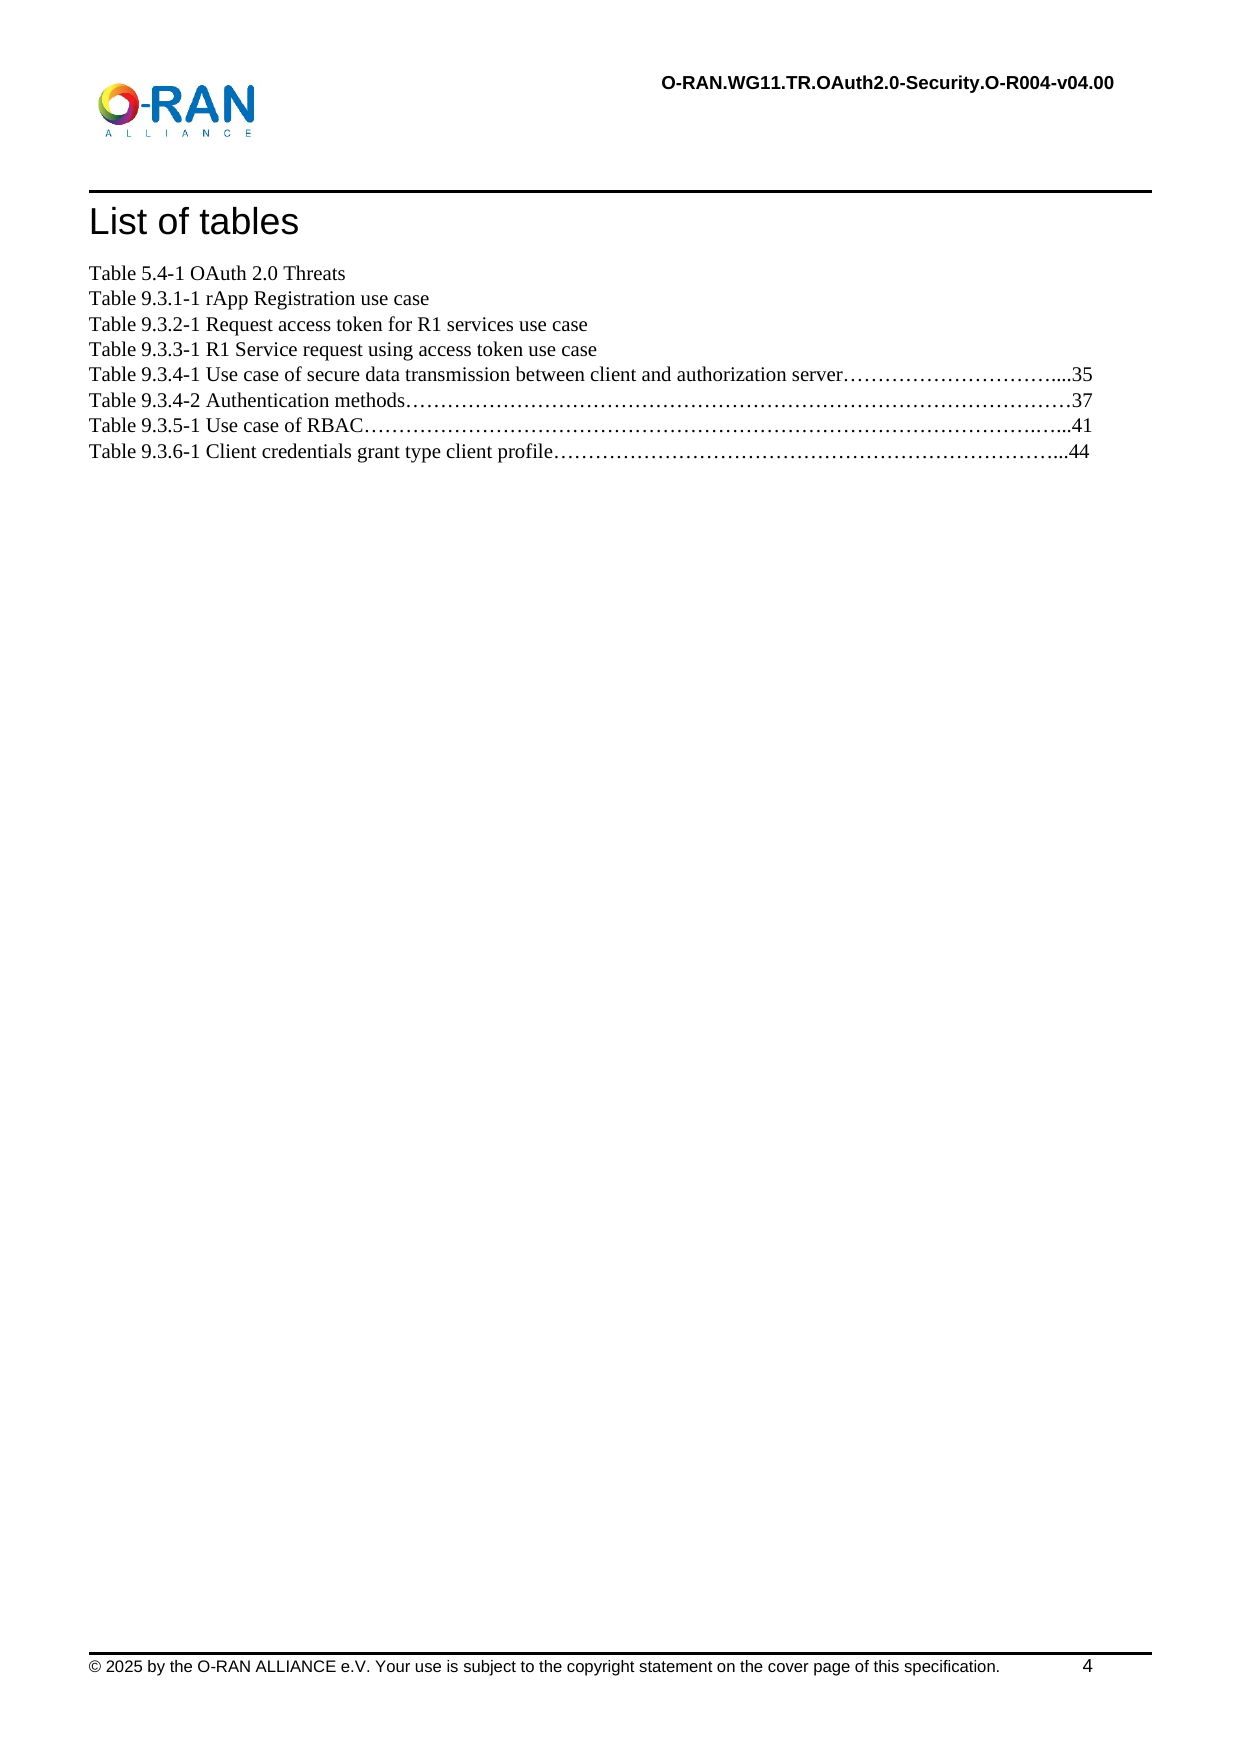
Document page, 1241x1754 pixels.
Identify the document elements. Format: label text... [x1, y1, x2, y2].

text Table 9.3.2-1 Request access token for R1 services use case 30 [89, 312, 1152, 336]
text Table 9.3.4-1 Use case of secure data transmission between client and authorization server…………………………....35 [89, 362, 1152, 386]
picture [88, 70, 268, 148]
text Table 9.3.1-1 rApp Registration use case 27 [89, 286, 1152, 310]
text Table 9.3.3-1 R1 Service request using access token use case ….32 [89, 337, 1152, 361]
text Table 9.3.5-1 Use case of RBAC…………………………………………………………………………………….…...41 [89, 413, 1152, 437]
text Table 5.4-1 OAuth 2.0 Threats…………………………………………………………………………………………...11 [89, 261, 1152, 285]
subtitle List of tables [89, 193, 1152, 242]
text Table 9.3.4-2 Authentication methods……………………………………………………………………………………37 [89, 388, 1152, 412]
text Table 9.3.6-1 Client credentials grant type client profile………………………………………………………………...44 [89, 439, 1152, 463]
